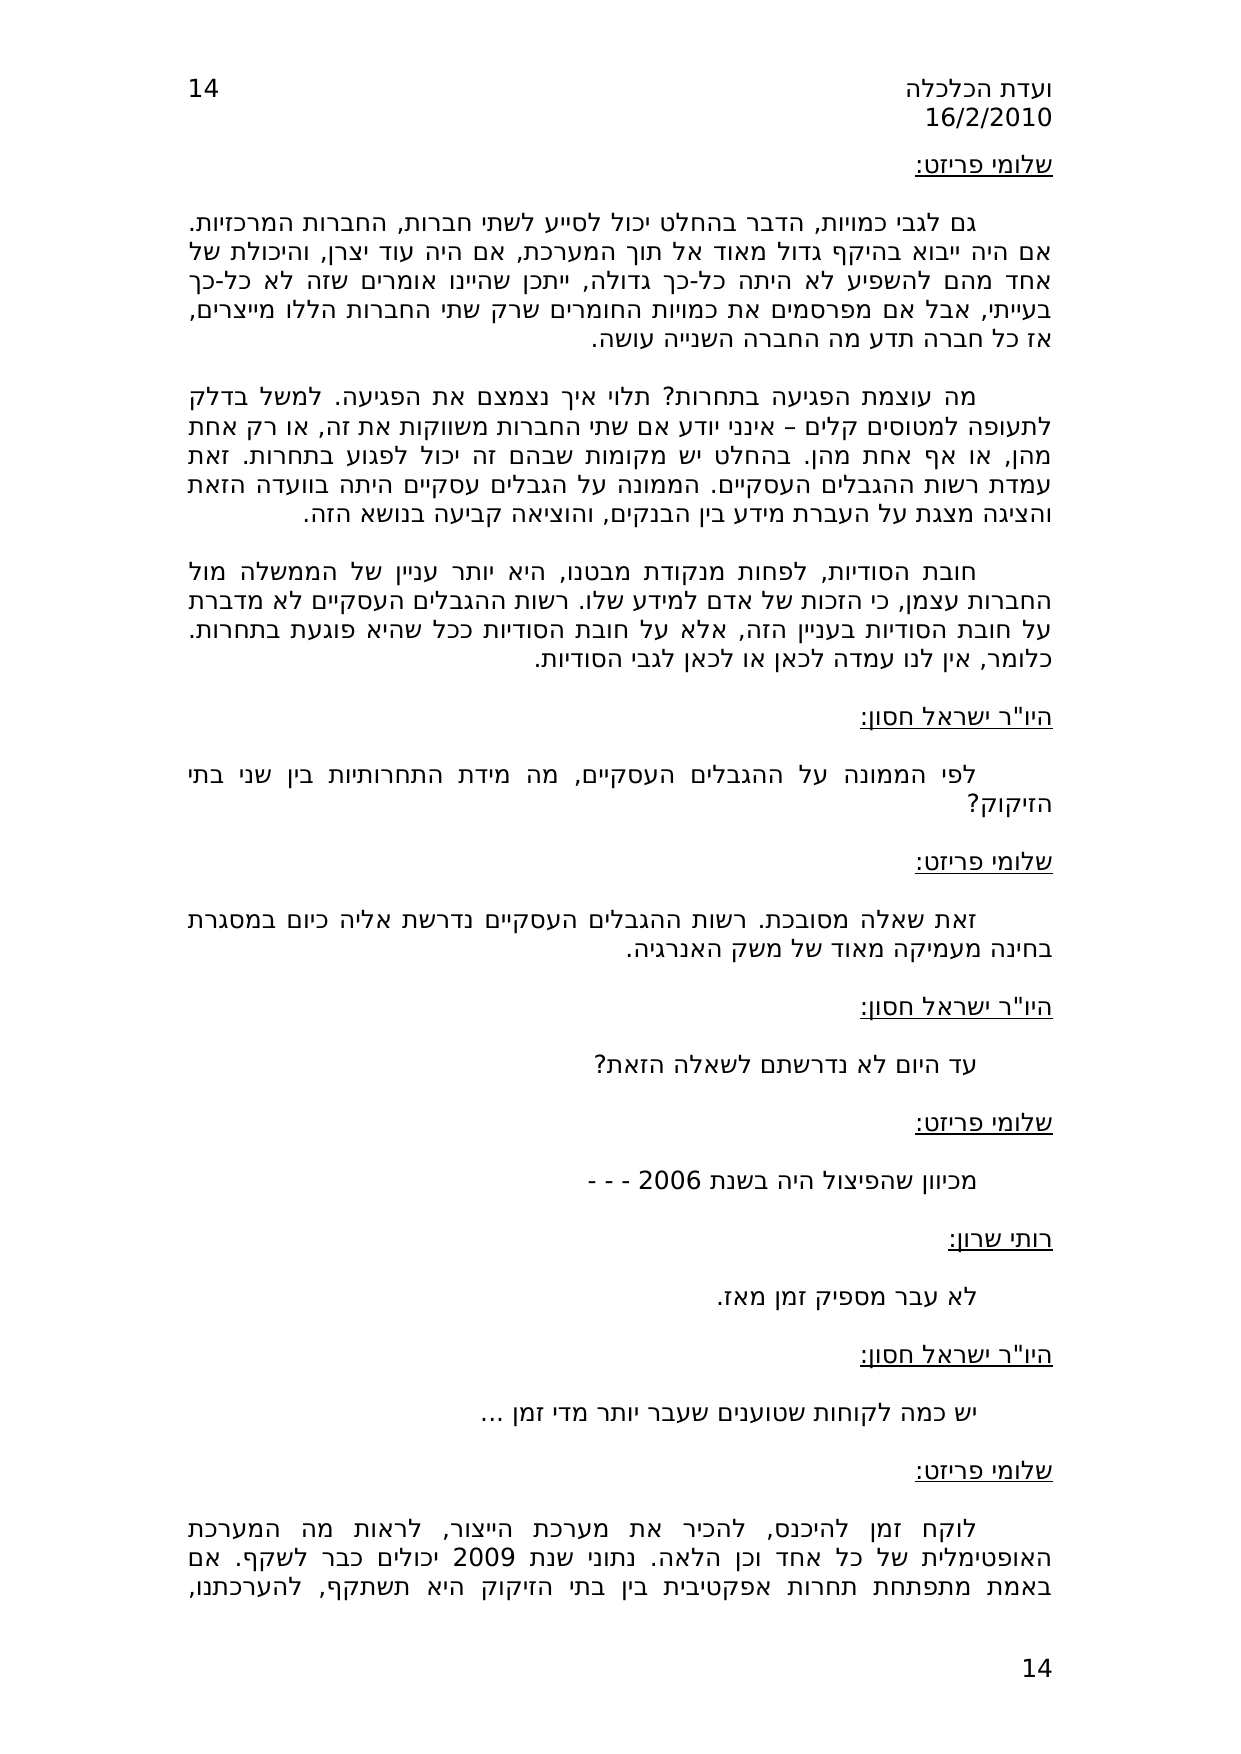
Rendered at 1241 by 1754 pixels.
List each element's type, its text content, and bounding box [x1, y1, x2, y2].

text רותי שרון: [187, 1224, 1053, 1253]
text חובת הסודיות, לפחות מנקודת מבטנו, היא יותר עניין של הממשלה מול החברות עצמן, כי הזכות של אדם למידע שלו. רשות ההגבלים העסקיים לא מדברת על חובת הסודיות בעניין הזה, אלא על חובת הסודיות ככל שהיא פוגעת בתחרות. כלומר, אין לנו עמדה לכאן או לכאן לגבי הסודיות. [187, 557, 1053, 674]
text היו"ר ישראל חסון: [187, 702, 1053, 732]
text מה עוצמת הפגיעה בתחרות? תלוי איך נצמצם את הפגיעה. למשל בדלק לתעופה למטוסים קלים – אינני יודע אם שתי החברות משווקות את זה, או רק אחת מהן, או אף אחת מהן. בהחלט יש מקומות שבהם זה יכול לפגוע בתחרות. זאת עמדת רשות ההגבלים העסקיים. הממונה על הגבלים עסקיים היתה בוועדה הזאת והציגה מצגת על העברת מידע בין הבנקים, והוציאה קביעה בנושא הזה. [187, 382, 1053, 528]
text מכיוון שהפיצול היה בשנת 2006 - - - [187, 1166, 1053, 1195]
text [187, 1514, 1053, 1601]
text היו"ר ישראל חסון: [187, 1340, 1053, 1369]
text שלומי פריזט: [187, 1108, 1053, 1137]
text לא עבר מספיק זמן מאז. [187, 1282, 1053, 1311]
text לפי הממונה על ההגבלים העסקיים, מה מידת התחרותיות בין שני בתי הזיקוק? [187, 760, 1053, 819]
text היו"ר ישראל חסון: [187, 992, 1053, 1022]
text זאת שאלה מסובכת. רשות ההגבלים העסקיים נדרשת אליה כיום במסגרת בחינה מעמיקה מאוד של משק האנרגיה. [187, 905, 1053, 964]
text יש כמה לקוחות שטוענים שעבר יותר מדי זמן ... [187, 1398, 1053, 1427]
text שלומי פריזט: [187, 847, 1053, 877]
text גם לגבי כמויות, הדבר בהחלט יכול לסייע לשתי חברות, החברות המרכזיות. אם היה ייבוא בהיקף גדול מאוד אל תוך המערכת, אם היה עוד יצרן, והיכולת של אחד מהם להשפיע לא היתה כל-כך גדולה, ייתכן שהיינו אומרים שזה לא כל-כך בעייתי, אבל אם מפרסמים את כמויות החומרים שרק שתי החברות הללו מייצרים, אז כל חברה תדע מה החברה השנייה עושה. [187, 208, 1053, 354]
text שלומי פריזט: [187, 1456, 1053, 1485]
text עד היום לא נדרשתם לשאלה הזאת? [187, 1050, 1053, 1079]
text שלומי פריזט: [187, 150, 1053, 179]
